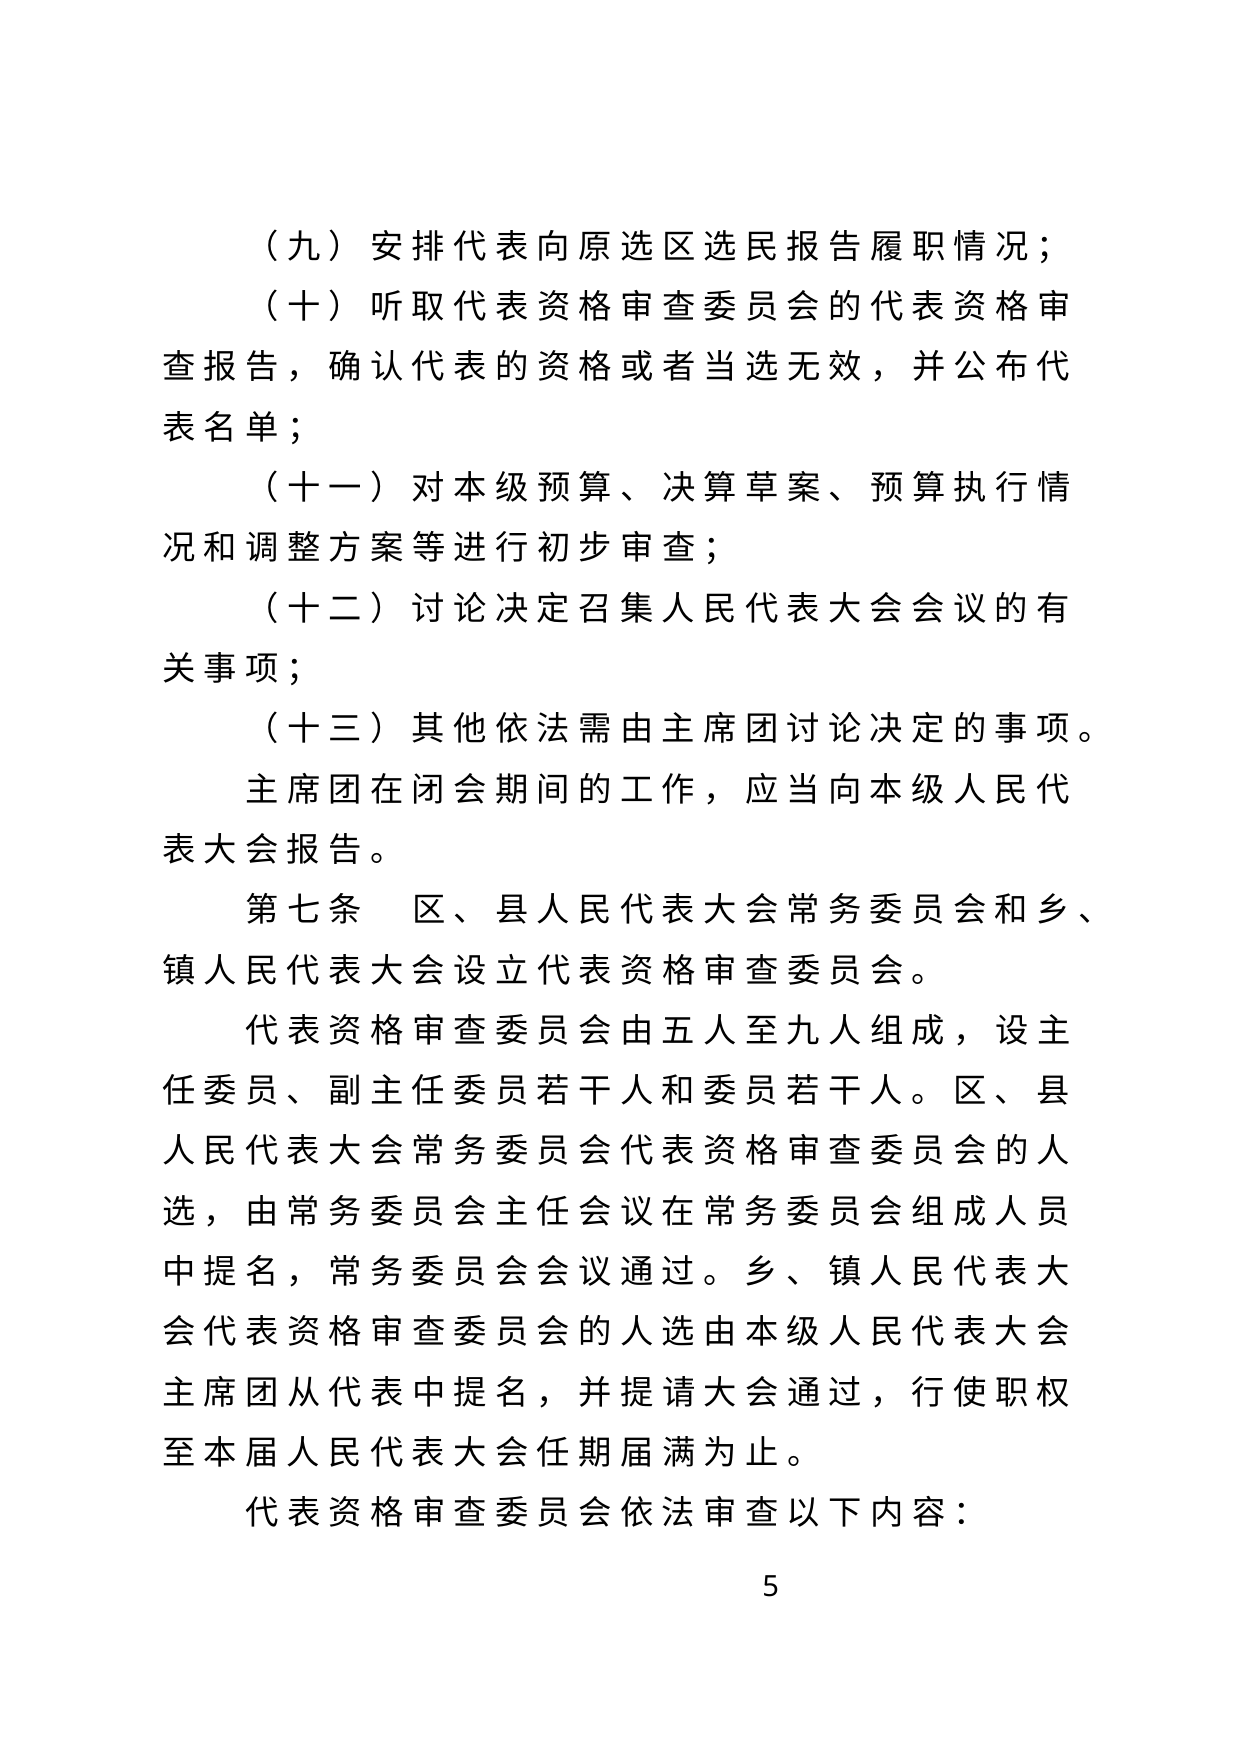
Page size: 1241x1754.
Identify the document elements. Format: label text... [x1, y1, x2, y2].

text （九）安排代表向原选区选民报告履职情况； [162, 213, 1078, 274]
text （十二）讨论决定召集人民代表大会会议的有关事项； [162, 575, 1078, 696]
text 代表资格审查委员会依法审查以下内容： [162, 1480, 1078, 1540]
text 主席团在闭会期间的工作，应当向本级人民代表大会报告。 [162, 756, 1078, 877]
text 第七条 区、县人民代表大会常务委员会和乡、镇人民代表大会设立代表资格审查委员会。 [162, 877, 1078, 998]
text （十）听取代表资格审查委员会的代表资格审查报告，确认代表的资格或者当选无效，并公布代表名单； [162, 274, 1078, 455]
text （十三）其他依法需由主席团讨论决定的事项。 [162, 696, 1078, 756]
text （十一）对本级预算、决算草案、预算执行情况和调整方案等进行初步审查； [162, 455, 1078, 575]
text 代表资格审查委员会由五人至九人组成，设主任委员、副主任委员若干人和委员若干人。区、县人民代表大会常务委员会代表资格审查委员会的人选，由常务委员会主任会议在常务委员会组成人员中提名，常务委员会会议通过。乡、镇人民代表大会代表资格审查委员会的人选由本级人民代表大会主席团从代表中提名，并提请大会通过，行使职权至本届人民代表大会任期届满为止。 [162, 998, 1078, 1480]
